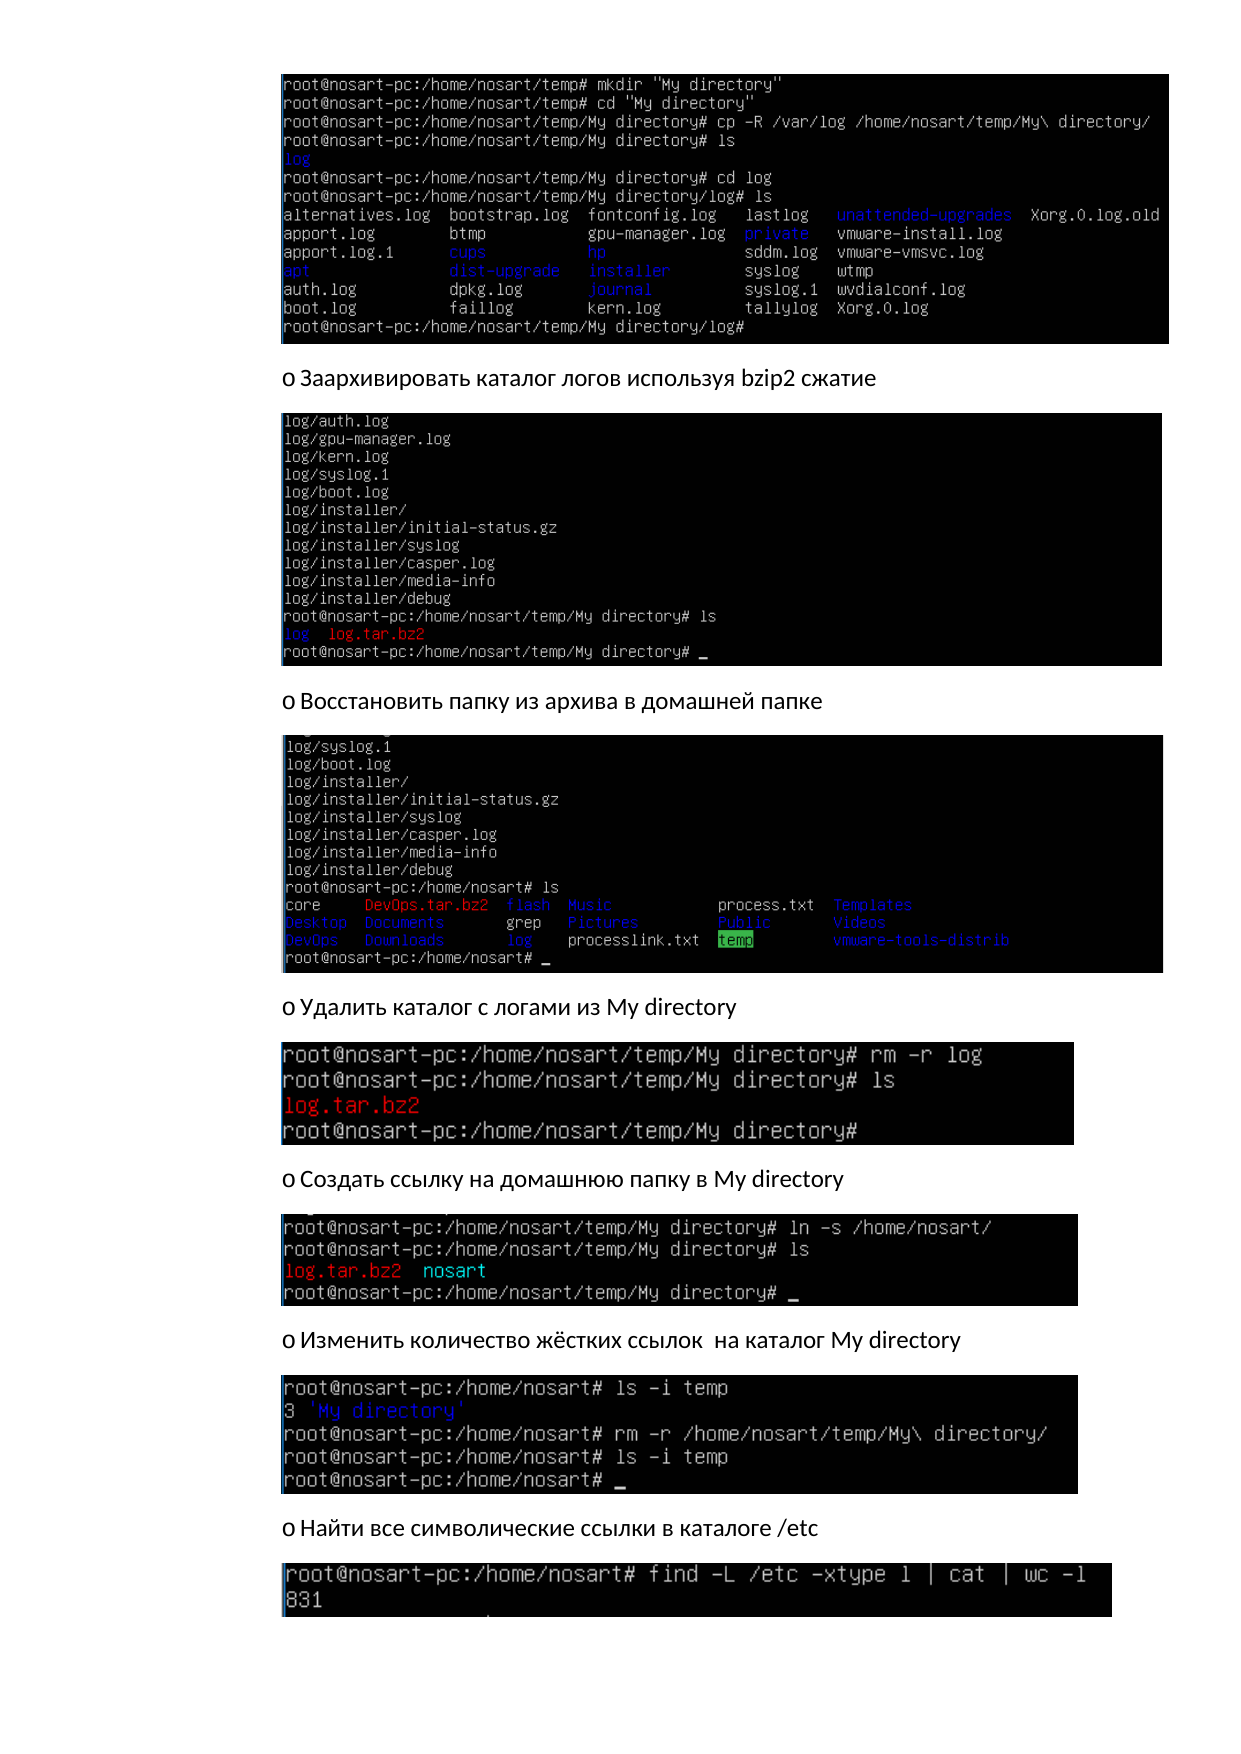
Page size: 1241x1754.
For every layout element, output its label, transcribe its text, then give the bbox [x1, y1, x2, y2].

picture [281, 735, 1164, 973]
list Создать ссылку на домашнюю папку в My directory [281, 1163, 1165, 1195]
picture [281, 74, 1169, 344]
picture [281, 1375, 1078, 1494]
list Удалить каталог с логами из My directory [281, 991, 1165, 1023]
picture [281, 1563, 1112, 1617]
picture [281, 1042, 1074, 1145]
picture [281, 1214, 1078, 1306]
list Изменить количество жёстких ссылок на каталог My directory [281, 1324, 1165, 1356]
list Заархивировать каталог логов используя bzip2 сжатие [281, 362, 1165, 394]
picture [281, 413, 1162, 666]
list Найти все символические ссылки в каталоге /etc [281, 1513, 1165, 1544]
list Восстановить папку из архива в домашней папке [281, 685, 1165, 717]
